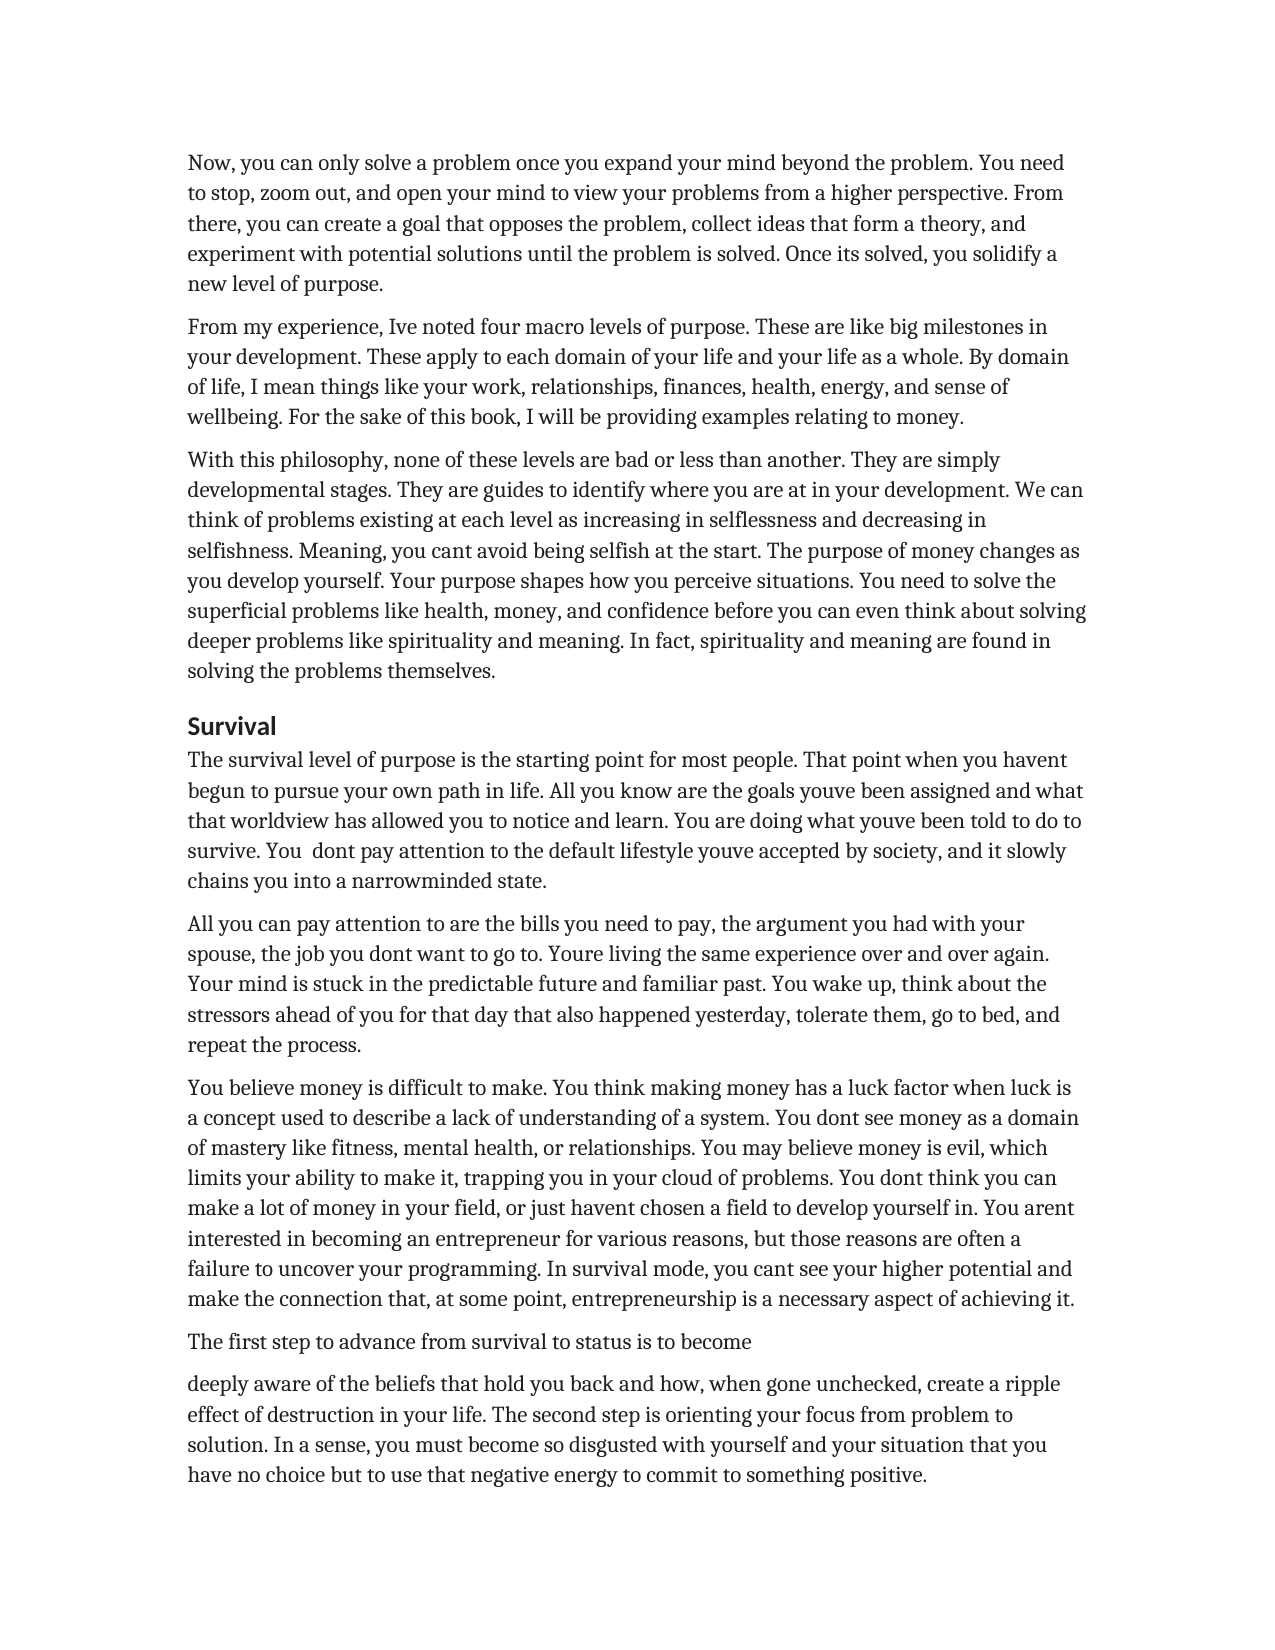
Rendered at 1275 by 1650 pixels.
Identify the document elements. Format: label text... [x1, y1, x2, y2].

text deeply aware of the beliefs that hold you back and how, when gone unchecked, create a ripple effect of destruction in your life. The second step is orienting your focus from problem to solution. In a sense, you must become so disgusted with yourself and your situation that you have no choice but to use that negative energy to commit to something positive. [187, 1371, 1087, 1488]
text The survival level of purpose is the starting point for most people. That point when you havent begun to pursue your own path in life. All you know are the goals youve been assigned and what that worldview has allowed you to notice and learn. You are doing what youve been told to do to survive. You dont pay attention to the default lifestyle youve accepted by society, and it slowly chains you into a narrowminded state. [187, 747, 1087, 894]
subtitle Survival [187, 709, 1087, 742]
text From my experience, Ive noted four macro levels of purpose. These are like big milestones in your development. These apply to each domain of your life and your life as a whole. By domain of life, I mean things like your work, relationships, finances, health, energy, and sense of wellbeing. For the sake of this book, I will be providing examples relating to money. [187, 313, 1087, 431]
text Now, you can only solve a problem once you expand your mind beyond the problem. You need to stop, zoom out, and open your mind to view your problems from a higher perspective. From there, you can create a goal that opposes the problem, collect ideas that form a theory, and experiment with potential solutions until the problem is solved. Once its solved, you solidify a new level of purpose. [187, 150, 1087, 297]
text All you can pay attention to are the bills you need to pay, the argument you had with your spouse, the job you dont want to go to. Youre living the same experience over and over again. Your mind is stuck in the predictable future and familiar past. You wake up, think about the stressors ahead of you for that day that also happened yesterday, tolerate them, go to bed, and repeat the process. [187, 911, 1087, 1058]
text With this philosophy, none of these levels are bad or less than another. They are simply developmental stages. They are guides to identify where you are at in your development. We can think of problems existing at each level as increasing in selflessness and decreasing in selfishness. Meaning, you cant avoid being selfish at the start. The purpose of money changes as you develop yourself. Your purpose shapes how you perceive situations. You need to solve the superficial problems like health, money, and confidence before you can even think about solving deeper problems like spirituality and meaning. In fact, spirituality and meaning are found in solving the problems themselves. [187, 447, 1087, 685]
text The first step to advance from survival to status is to become [187, 1328, 1087, 1355]
text You believe money is difficult to make. You think making money has a luck factor when luck is a concept used to describe a lack of understanding of a system. You dont see money as a domain of mastery like fitness, mental health, or relationships. You may believe money is evil, which limits your ability to make it, trapping you in your cloud of problems. You dont think you can make a lot of money in your field, or just havent chosen a field to develop yourself in. You arent interested in becoming an entrepreneur for various reasons, but those reasons are often a failure to uncover your programming. In survival mode, you cant see your higher potential and make the connection that, at some point, entrepreneurship is a necessary aspect of achieving it. [187, 1074, 1087, 1312]
